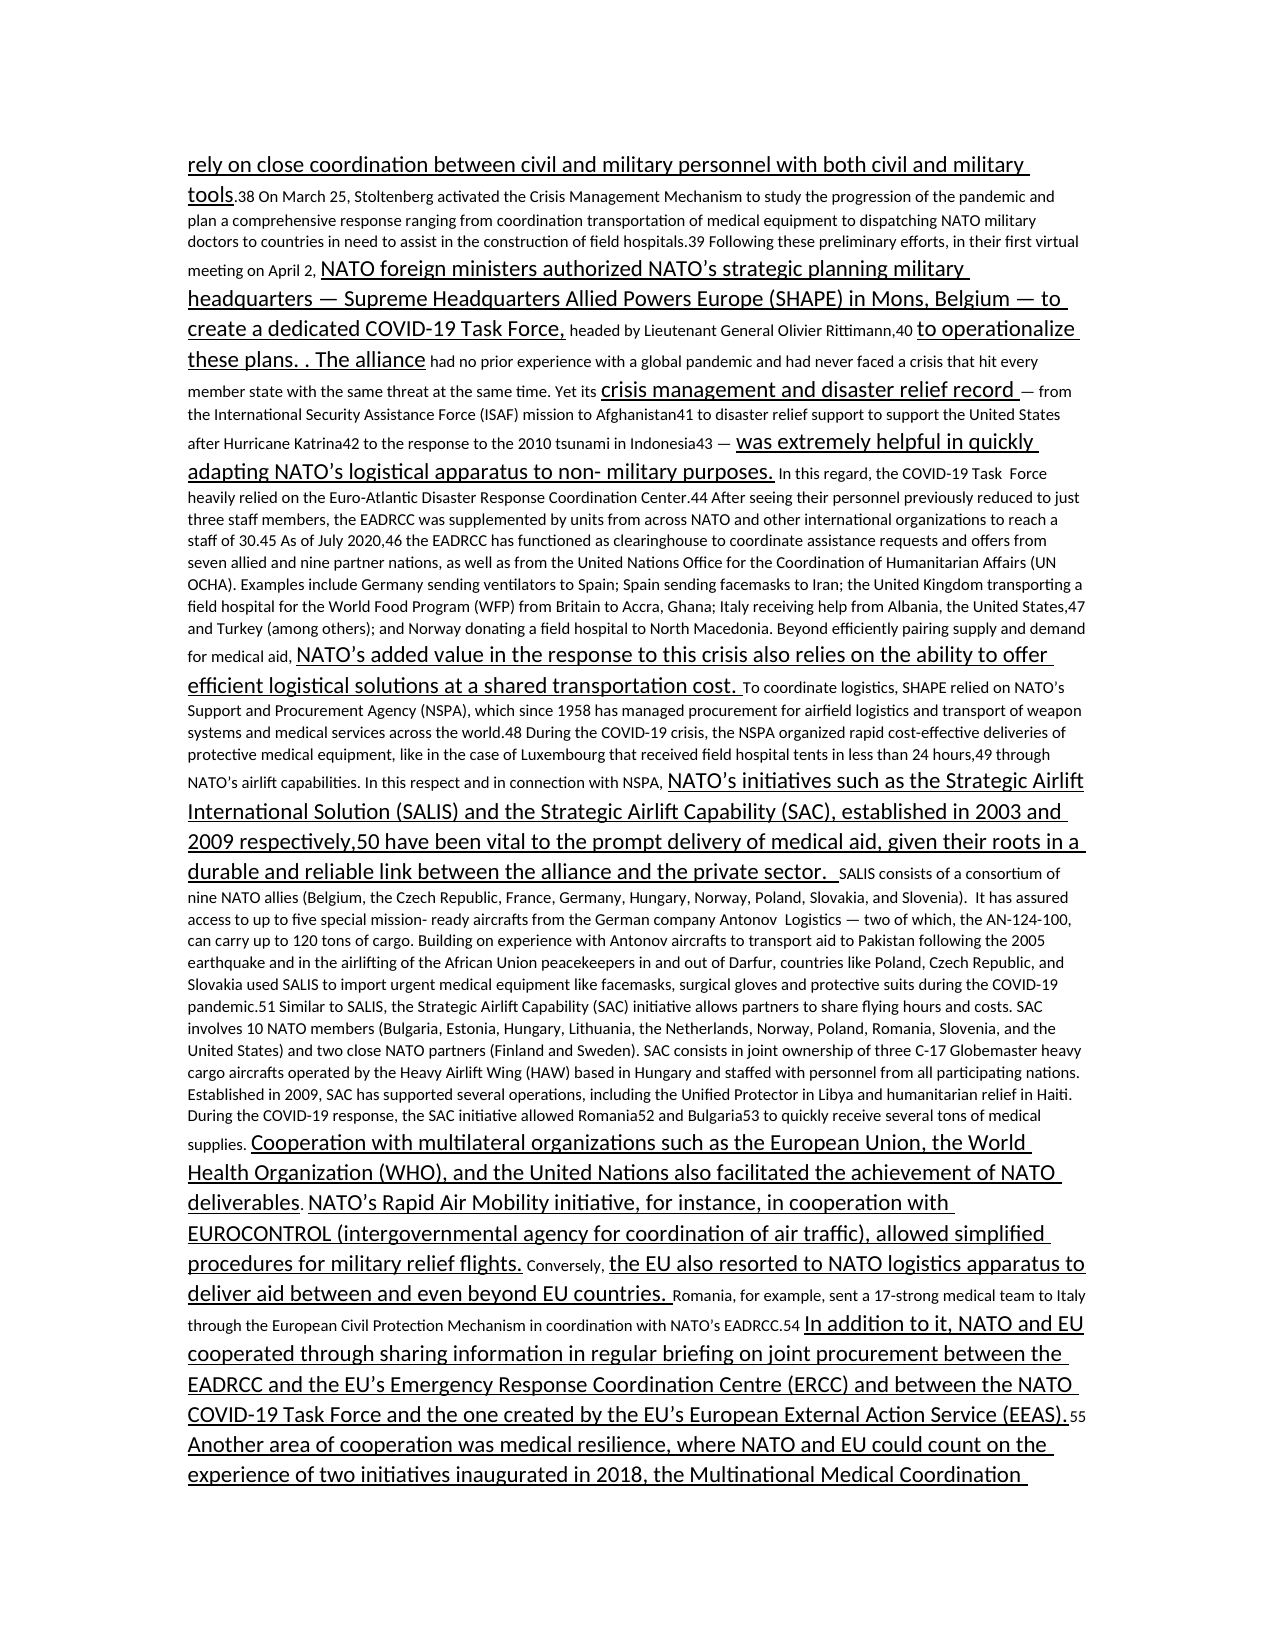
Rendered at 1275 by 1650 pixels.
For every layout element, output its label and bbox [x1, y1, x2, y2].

text [187, 150, 1087, 1488]
